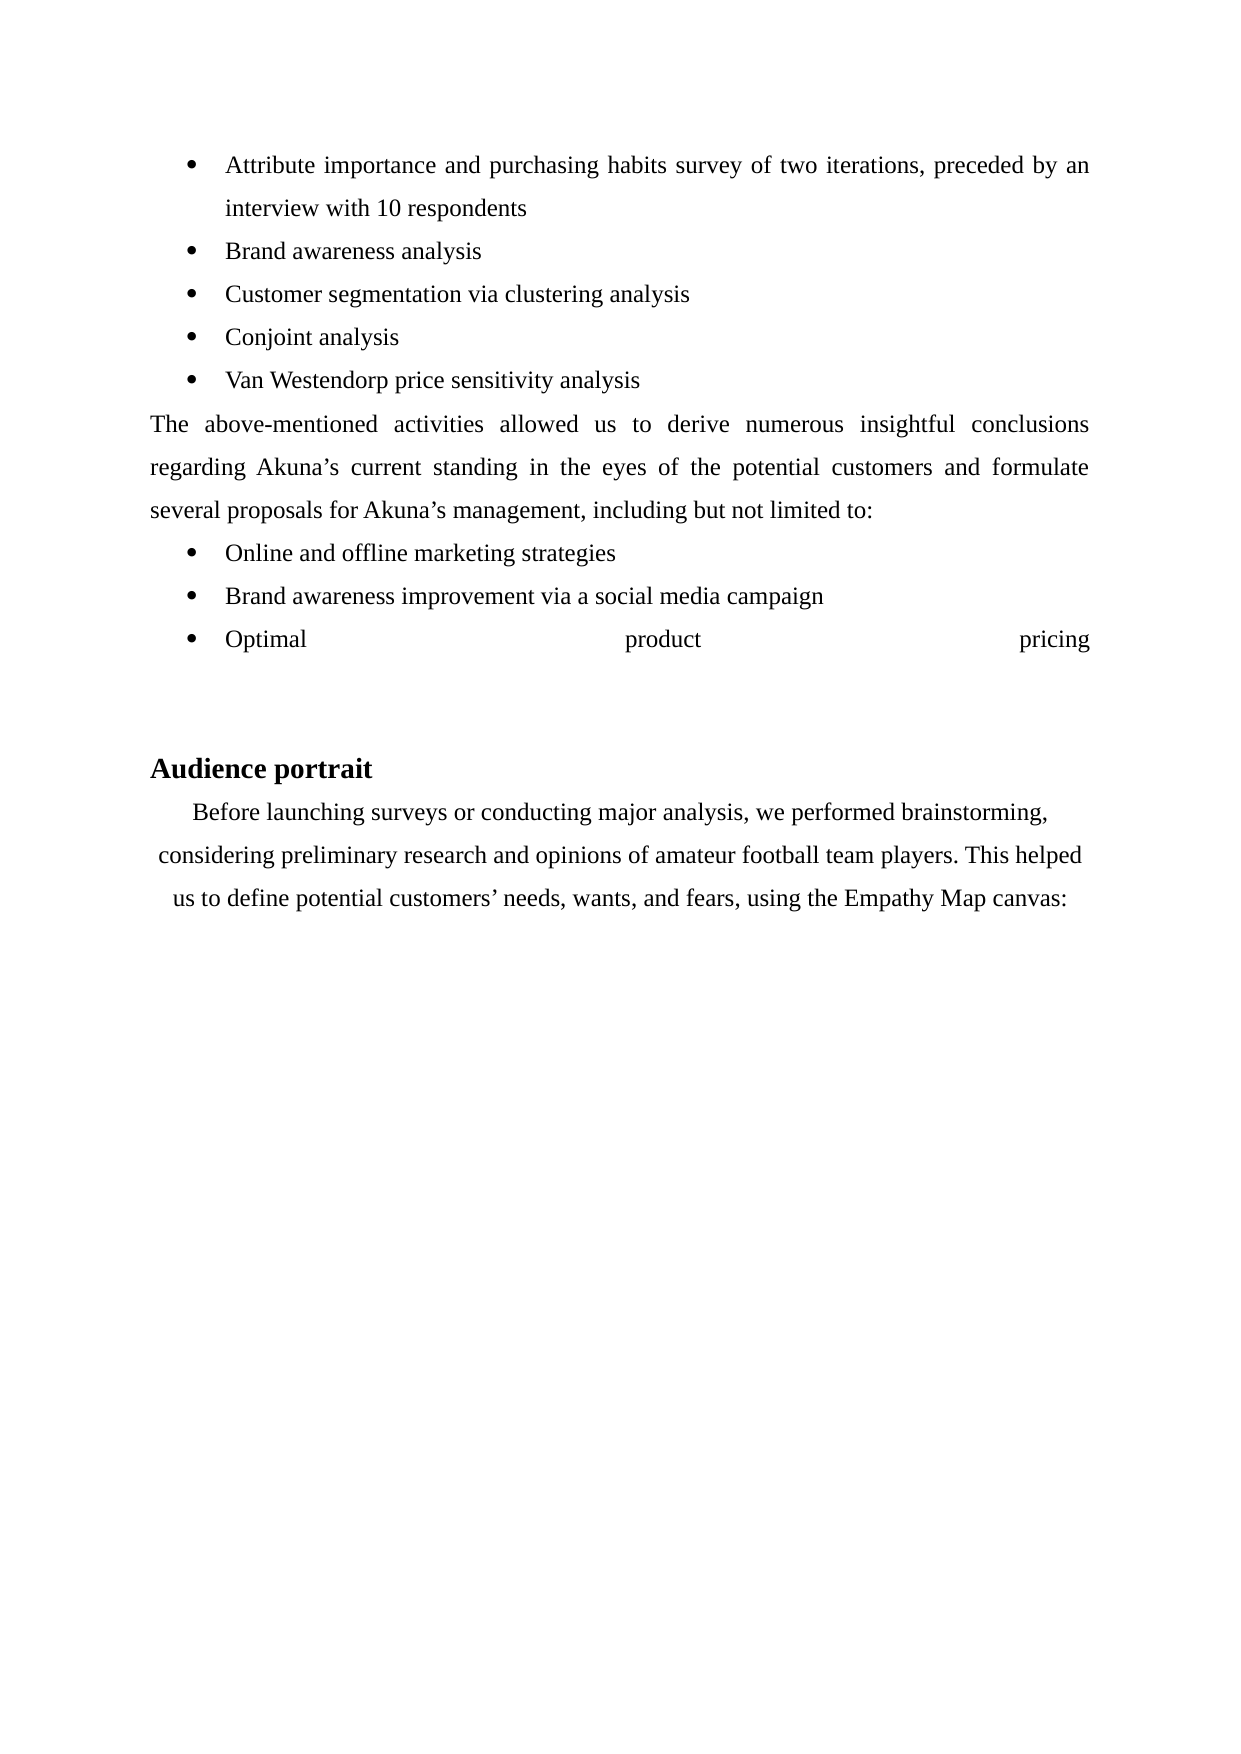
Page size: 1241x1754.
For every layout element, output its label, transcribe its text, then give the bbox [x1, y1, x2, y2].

text Before launching surveys or conducting major analysis, we performed brainstorming, considering preliminary research and opinions of amateur football team players. This helped us to define potential customers’ needs, wants, and fears, using the Empathy Map canvas: [150, 797, 1090, 912]
list Optimal product pricing [187, 624, 1090, 737]
list Van Westendorp price sensitivity analysis [187, 366, 1090, 394]
list Online and offline marketing strategies [187, 538, 1090, 567]
text The above-mentioned activities allowed us to derive numerous insightful conclusions regarding Akuna’s current standing in the eyes of the potential customers and formulate several proposals for Akuna’s management, including but not limited to: [150, 409, 1090, 524]
text Audience portrait [150, 751, 1090, 784]
list Attribute importance and purchasing habits survey of two iterations, preceded by an interview with 10 respondents [187, 150, 1090, 222]
list Brand awareness improvement via a social media campaign [187, 581, 1090, 610]
list Brand awareness analysis [187, 236, 1090, 265]
list Customer segmentation via clustering analysis [187, 279, 1090, 308]
list Conjoint analysis [187, 322, 1090, 351]
